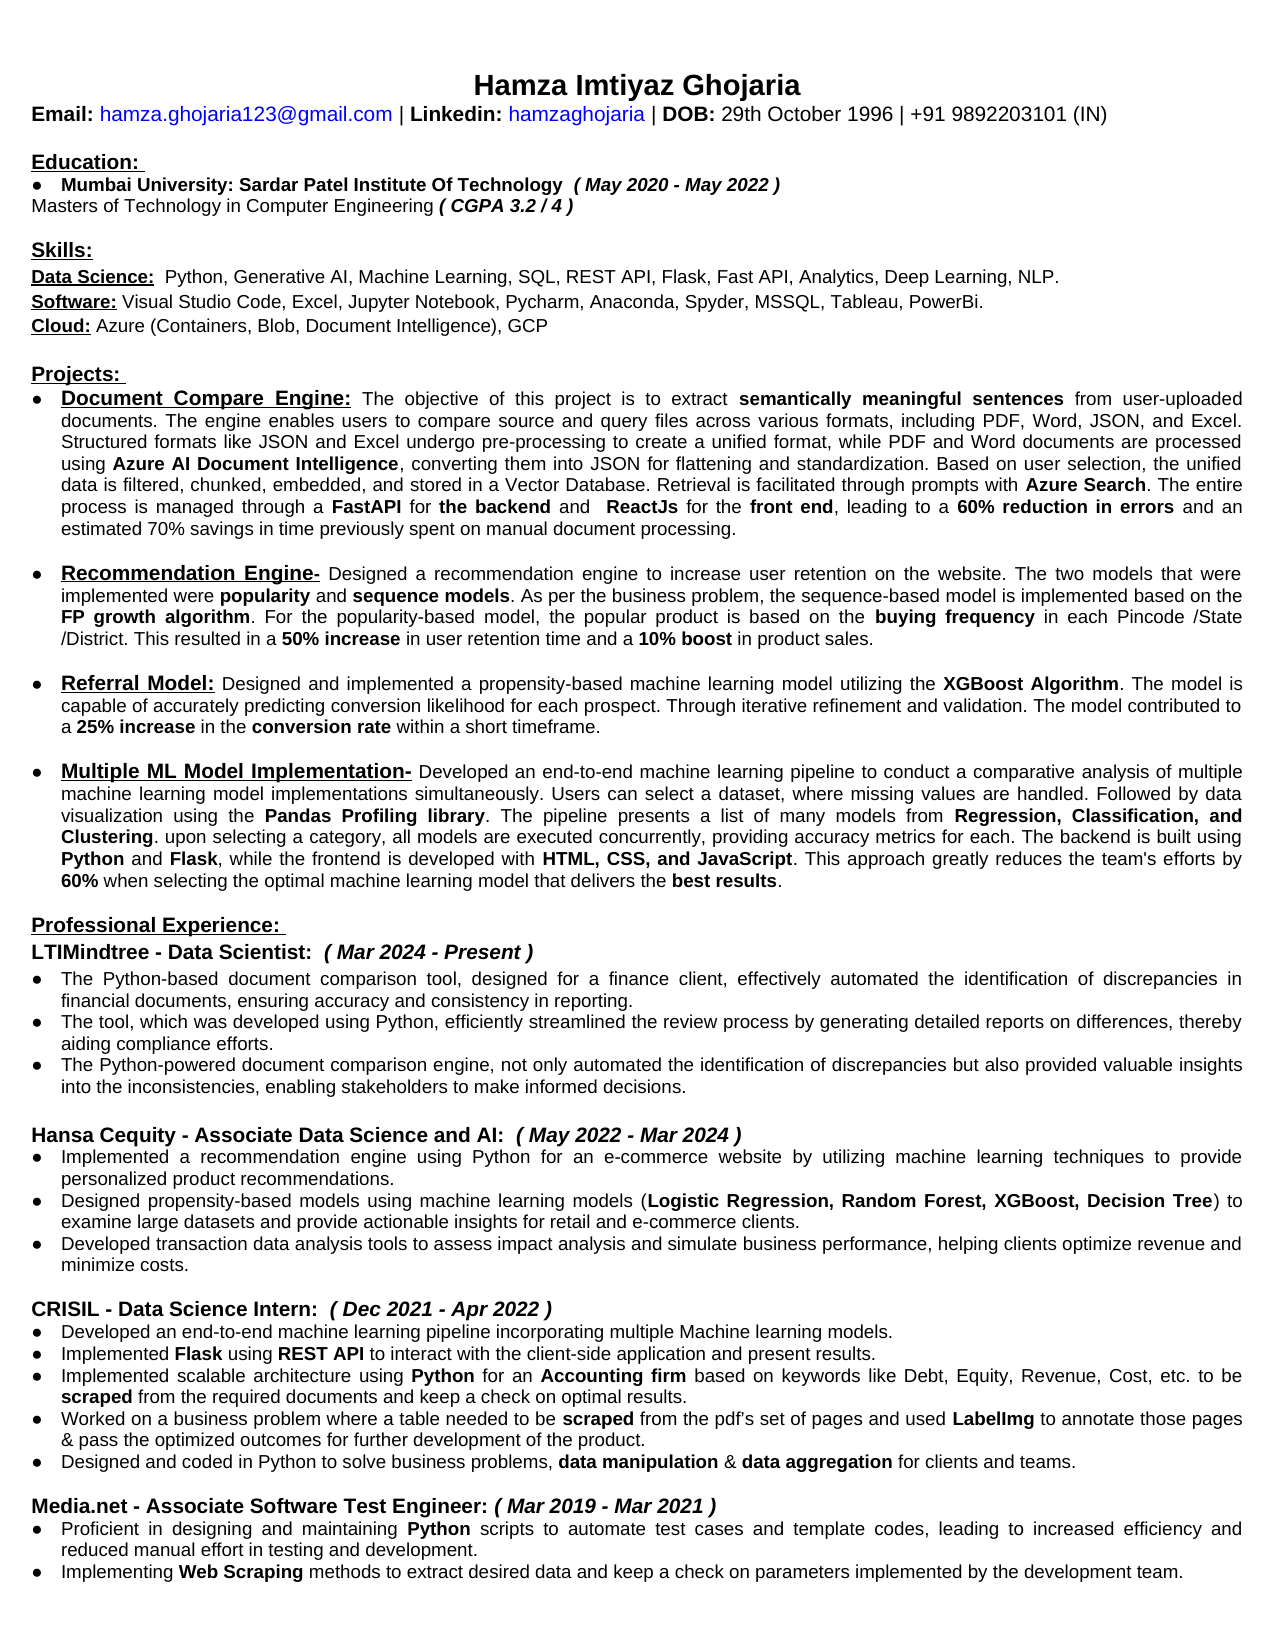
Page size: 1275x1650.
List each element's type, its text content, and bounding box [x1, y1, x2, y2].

list Multiple ML Model Implementation- Developed an end-to-end machine learning pipeline to conduct a comparative analysis of multiple machine learning model implementations simultaneously. Users can select a dataset, where missing values are handled. Followed by data visualization using the Pandas Profiling library. The pipeline presents a list of many models from Regression, Classification, and Clustering. upon selecting a category, all models are executed concurrently, providing accuracy metrics for each. The backend is built using Python and Flask, while the frontend is developed with HTML, CSS, and JavaScript. This approach greatly reduces the team's efforts by 60% when selecting the optimal machine learning model that delivers the best results. [31, 759, 1243, 891]
text Cloud: Azure (Containers, Blob, Document Intelligence), GCP [31, 315, 1243, 337]
text LTIMindtree - Data Scientist: ( Mar 2024 - Present ) [31, 940, 1243, 964]
list Implementing Web Scraping methods to extract desired data and keep a check on parameters implemented by the development team. [31, 1561, 1243, 1582]
text Software: Visual Studio Code, Excel, Jupyter Notebook, Pycharm, Anaconda, Spyder, MSSQL, Tableau, PowerBi. [31, 290, 1243, 312]
text Hansa Cequity - Associate Data Science and AI: ( May 2022 - Mar 2024 ) [31, 1122, 1243, 1146]
list The Python-based document comparison tool, designed for a finance client, effectively automated the identification of discrepancies in financial documents, ensuring accuracy and consistency in reporting. [31, 968, 1243, 1011]
list Proficient in designing and maintaining Python scripts to automate test cases and template codes, leading to increased efficiency and reduced manual effort in testing and development. [31, 1518, 1243, 1561]
list Implemented scalable architecture using Python for an Accounting firm based on keywords like Debt, Equity, Revenue, Cost, etc. to be scraped from the required documents and keep a check on optimal results. [31, 1364, 1243, 1407]
subtitle CRISIL - Data Science Intern: ( Dec 2021 - Apr 2022 ) [31, 1297, 1243, 1321]
subtitle Education: [31, 149, 1243, 173]
title Hamza Imtiyaz Ghojaria [31, 68, 1243, 102]
subtitle Media.net - Associate Software Test Engineer: ( Mar 2019 - Mar 2021 ) [31, 1494, 1243, 1518]
list The tool, which was developed using Python, efficiently streamlined the review process by generating detailed reports on differences, thereby aiding compliance efforts. [31, 1011, 1243, 1054]
list Developed an end-to-end machine learning pipeline incorporating multiple Machine learning models. [31, 1321, 1243, 1343]
text Data Science: Python, Generative AI, Machine Learning, SQL, REST API, Flask, Fast API, Analytics, Deep Learning, NLP. [31, 266, 1243, 287]
list Implemented Flask using REST API to interact with the client-side application and present results. [31, 1343, 1243, 1364]
list Worked on a business problem where a table needed to be scraped from the pdf’s set of pages and used LabelImg to annotate those pages & pass the optimized outcomes for further development of the product. [31, 1407, 1243, 1451]
subtitle Mumbai University: Sardar Patel Institute Of Technology ( May 2020 - May 2022 ) [31, 173, 1243, 195]
list Designed propensity-based models using machine learning models (Logistic Regression, Random Forest, XGBoost, Decision Tree) to examine large datasets and provide actionable insights for retail and e-commerce clients. [31, 1189, 1243, 1233]
list Document Compare Engine: The objective of this project is to extract semantically meaningful sentences from user-uploaded documents. The engine enables users to compare source and query files across various formats, including PDF, Word, JSON, and Excel. Structured formats like JSON and Excel undergo pre-processing to create a unified format, while PDF and Word documents are processed using Azure AI Document Intelligence, converting them into JSON for flattening and standardization. Based on user selection, the unified data is filtered, chunked, embedded, and stored in a Vector Database. Retrieval is facilitated through prompts with Azure Search. The entire process is managed through a FastAPI for the backend and ReactJs for the front end, leading to a 60% reduction in errors and an estimated 70% savings in time previously spent on manual document processing. [31, 386, 1243, 539]
text Skills: [31, 238, 1243, 262]
subtitle Professional Experience: [31, 913, 1243, 937]
list Recommendation Engine- Designed a recommendation engine to increase user retention on the website. The two models that were implemented were popularity and sequence models. As per the business problem, the sequence-based model is implemented based on the FP growth algorithm. For the popularity-based model, the popular product is based on the buying frequency in each Pincode /State /District. This resulted in a 50% increase in user retention time and a 10% boost in product sales. [31, 560, 1243, 649]
subtitle Masters of Technology in Computer Engineering ( CGPA 3.2 / 4 ) [31, 195, 1243, 217]
subtitle Projects: [31, 362, 1243, 386]
list Implemented a recommendation engine using Python for an e-commerce website by utilizing machine learning techniques to provide personalized product recommendations. [31, 1146, 1243, 1189]
list Designed and coded in Python to solve business problems, data manipulation & data aggregation for clients and teams. [31, 1451, 1243, 1472]
text Email: hamza.ghojaria123@gmail.com | Linkedin: hamzaghojaria | DOB: 29th October 1996 | +91 9892203101 (IN) [31, 102, 1243, 126]
list Developed transaction data analysis tools to assess impact analysis and simulate business performance, helping clients optimize revenue and minimize costs. [31, 1233, 1243, 1276]
list The Python-powered document comparison engine, not only automated the identification of discrepancies but also provided valuable insights into the inconsistencies, enabling stakeholders to make informed decisions. [31, 1054, 1243, 1097]
list Referral Model: Designed and implemented a propensity-based machine learning model utilizing the XGBoost Algorithm. The model is capable of accurately predicting conversion likelihood for each prospect. Through iterative refinement and validation. The model contributed to a 25% increase in the conversion rate within a short timeframe. [31, 671, 1243, 738]
